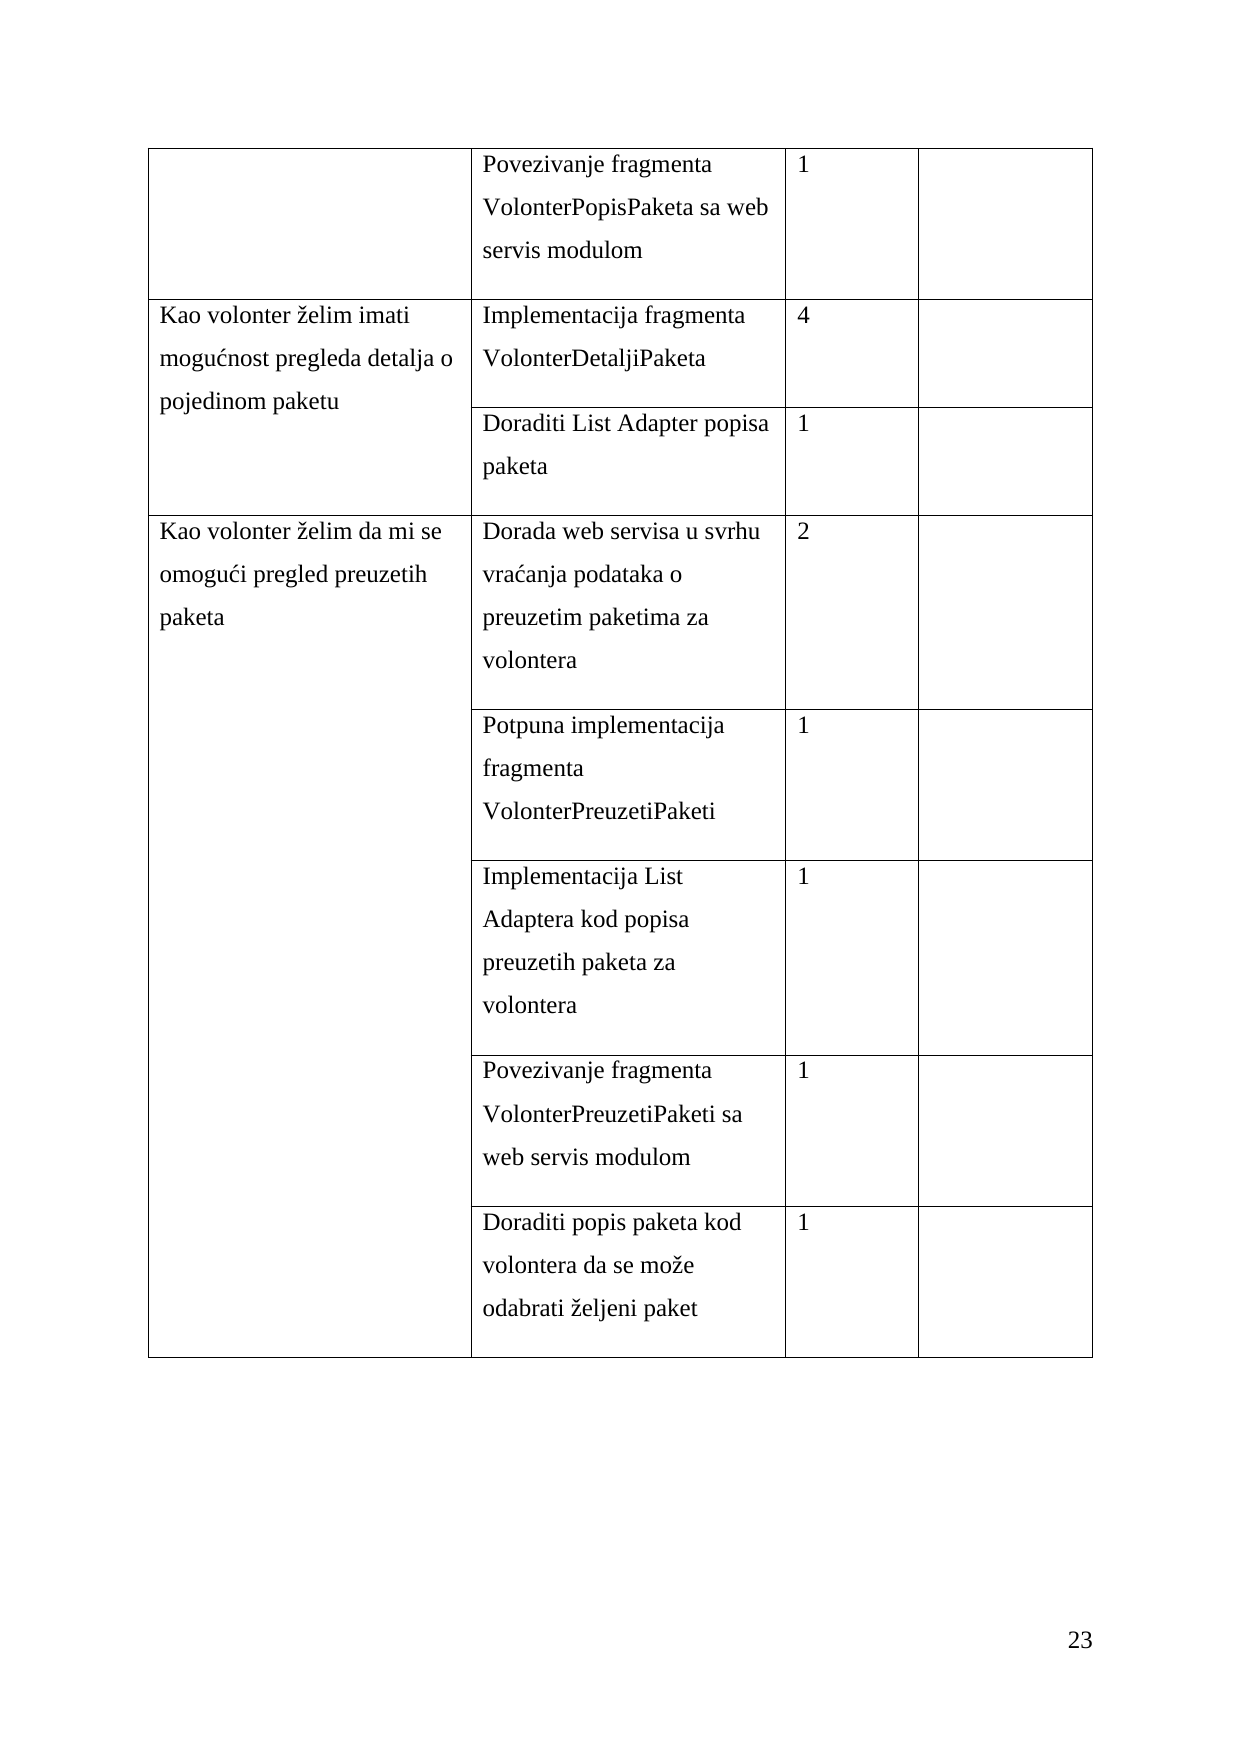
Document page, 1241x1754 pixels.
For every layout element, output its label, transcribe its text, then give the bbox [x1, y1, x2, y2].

table_cell [919, 516, 1092, 709]
table_cell 1 [786, 1207, 918, 1357]
table_cell Implementacija List Adaptera kod popisa preuzetih paketa za volontera [472, 861, 785, 1054]
table_cell Dorada web servisa u svrhu vraćanja podataka o preuzetim paketima za volontera [472, 516, 785, 709]
table_cell Implementacija fragmenta VolonterDetaljiPaketa [472, 300, 785, 407]
table_cell 1 [786, 149, 918, 299]
table_cell 2 [786, 516, 918, 709]
table_cell 1 [786, 1056, 918, 1206]
table_cell 1 [786, 861, 918, 1054]
table_cell Kao volonter želim da mi se omogući pregled preuzetih paketa [149, 516, 471, 1357]
table_cell [919, 1056, 1092, 1206]
table_cell [919, 408, 1092, 515]
table_cell Povezivanje fragmenta VolonterPopisPaketa sa web servis modulom [472, 149, 785, 299]
table_cell [919, 300, 1092, 407]
table_cell 4 [786, 300, 918, 407]
table_cell 1 [786, 710, 918, 860]
table_cell Povezivanje fragmenta VolonterPreuzetiPaketi sa web servis modulom [472, 1056, 785, 1206]
table_cell [919, 149, 1092, 299]
table_cell [919, 861, 1092, 1054]
table_cell Kao volonter želim imati mogućnost pregleda detalja o pojedinom paketu [149, 300, 471, 515]
table_cell Potpuna implementacija fragmenta VolonterPreuzetiPaketi [472, 710, 785, 860]
table_cell [919, 710, 1092, 860]
table_cell [919, 1207, 1092, 1357]
table_cell 1 [786, 408, 918, 515]
table_cell Doraditi List Adapter popisa paketa [472, 408, 785, 515]
table_cell Doraditi popis paketa kod volontera da se može odabrati željeni paket [472, 1207, 785, 1357]
